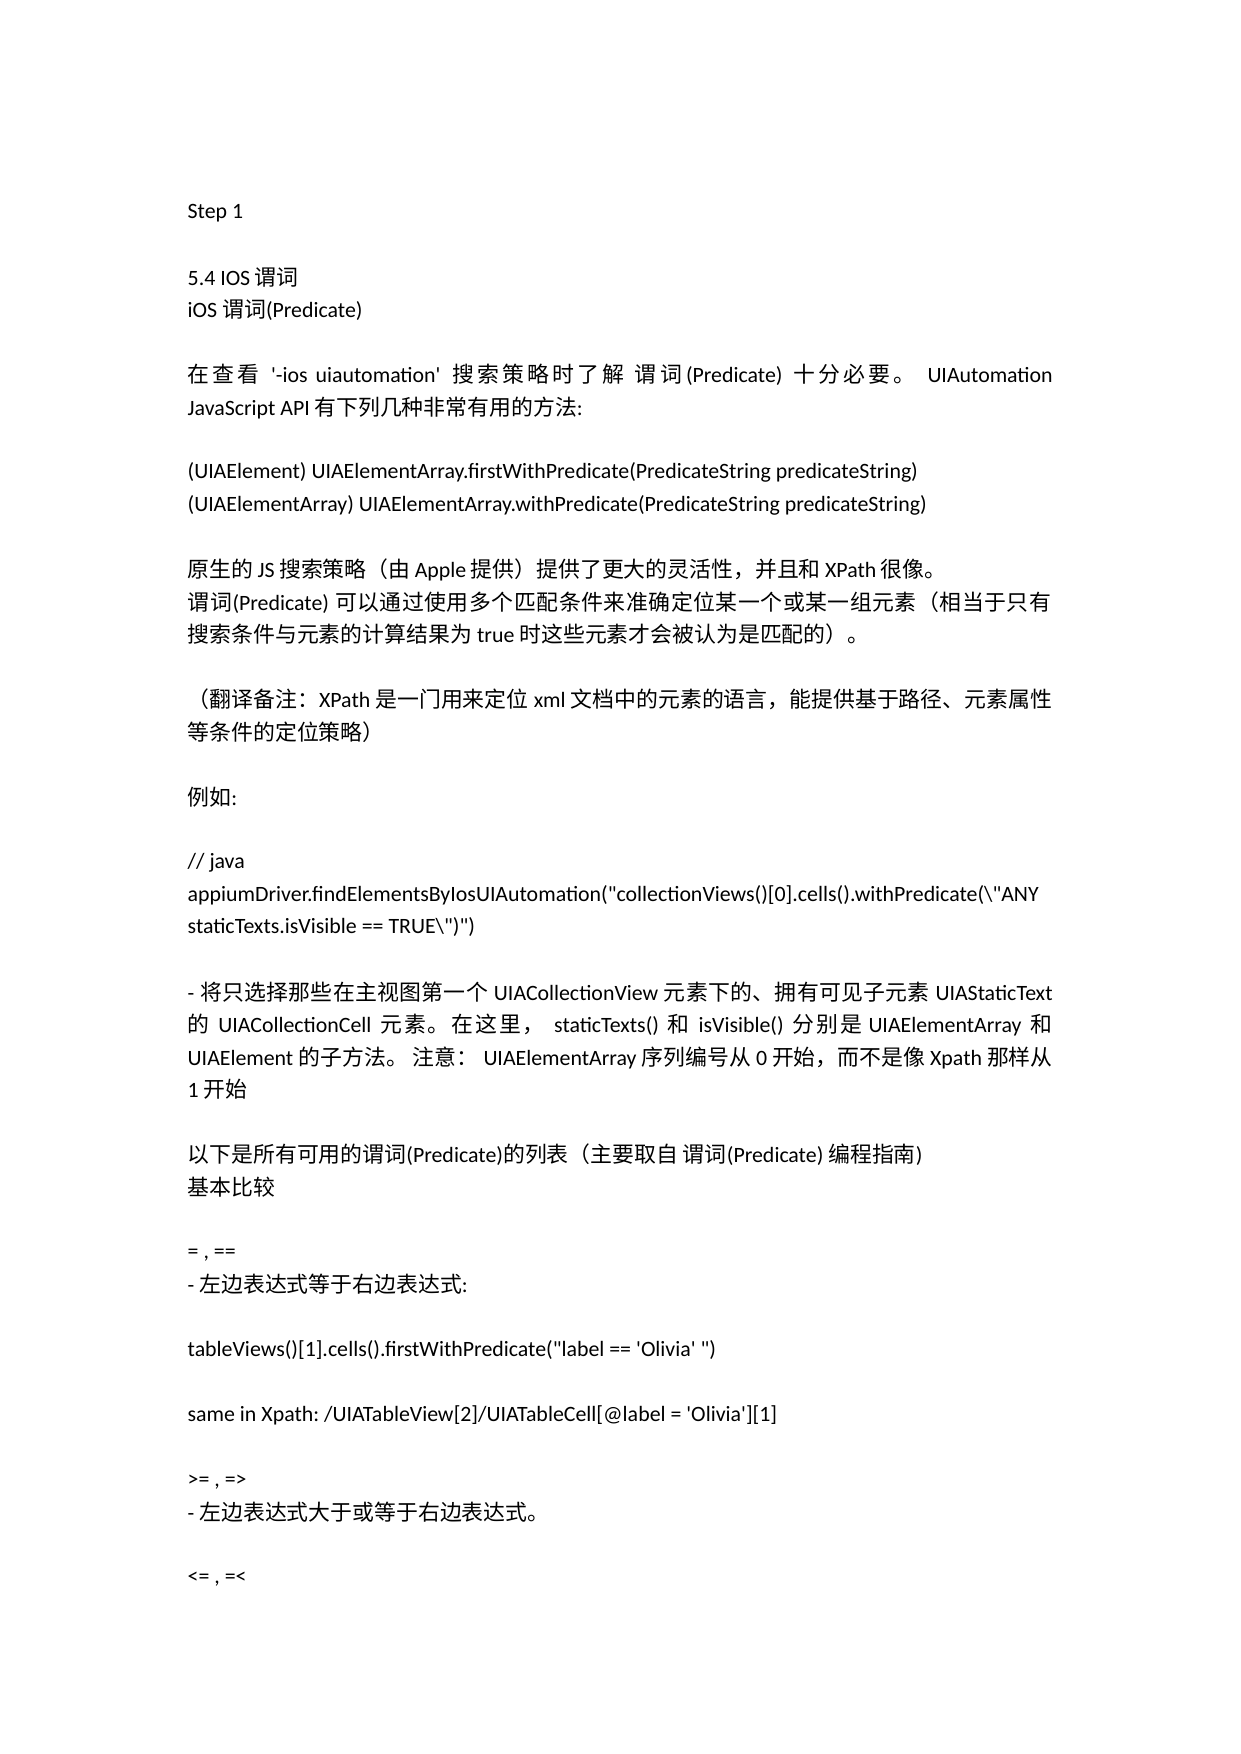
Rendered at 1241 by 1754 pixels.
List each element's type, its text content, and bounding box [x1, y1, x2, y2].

text (UIAElementArray) UIAElementArray.withPredicate(PredicateString predicateString) [187, 487, 1053, 519]
text 5.4 IOS谓词 [187, 259, 1053, 292]
text 例如: [187, 779, 1053, 812]
text 在查看 '-ios uiautomation' 搜索策略时了解 谓词(Predicate) 十分必要。 UIAutomation JavaScript API有下列几种非常有用的方法: [187, 357, 1053, 422]
text tableViews()[1].cells().firstWithPredicate("label == 'Olivia' ") [187, 1332, 1053, 1364]
text 谓词(Predicate) 可以通过使用多个匹配条件来准确定位某一个或某一组元素（相当于只有搜索条件与元素的计算结果为 true 时这些元素才会被认为是匹配的）。 [187, 584, 1053, 649]
text // java [187, 844, 1053, 877]
text Step 1 [187, 194, 1053, 227]
text (UIAElement) UIAElementArray.firstWithPredicate(PredicateString predicateString) [187, 454, 1053, 487]
text （翻译备注：XPath 是一门用来定位 xml 文档中的元素的语言，能提供基于路径、元素属性等条件的定位策略） [187, 682, 1053, 747]
text same in Xpath: /UIATableView[2]/UIATableCell[@label = 'Olivia'][1] [187, 1397, 1053, 1429]
text iOS 谓词(Predicate) [187, 292, 1053, 324]
text <= , =< [187, 1559, 1053, 1592]
text 以下是所有可用的谓词(Predicate)的列表（主要取自 谓词(Predicate) 编程指南) [187, 1137, 1053, 1169]
text appiumDriver.findElementsByIosUIAutomation("collectionViews()[0].cells().withPredicate(\"ANY staticTexts.isVisible == TRUE\")") [187, 877, 1053, 942]
text 原生的JS搜索策略（由Apple提供）提供了更大的灵活性，并且和XPath很像。 [187, 552, 1053, 584]
text - 左边表达式大于或等于右边表达式。 [187, 1494, 1053, 1527]
text >= , => [187, 1462, 1053, 1494]
text 基本比较 [187, 1169, 1053, 1202]
text - 左边表达式等于右边表达式: [187, 1267, 1053, 1299]
text - 将只选择那些在主视图第一个 UIACollectionView 元素下的、拥有可见子元素 UIAStaticText 的 UIACollectionCell 元素。在这里， staticTexts() 和 isVisible() 分别是UIAElementArray 和 UIAElement 的子方法。 注意： UIAElementArray 序列编号从 0 开始，而不是像 Xpath 那样从 1开始 [187, 974, 1053, 1104]
text = , == [187, 1234, 1053, 1267]
